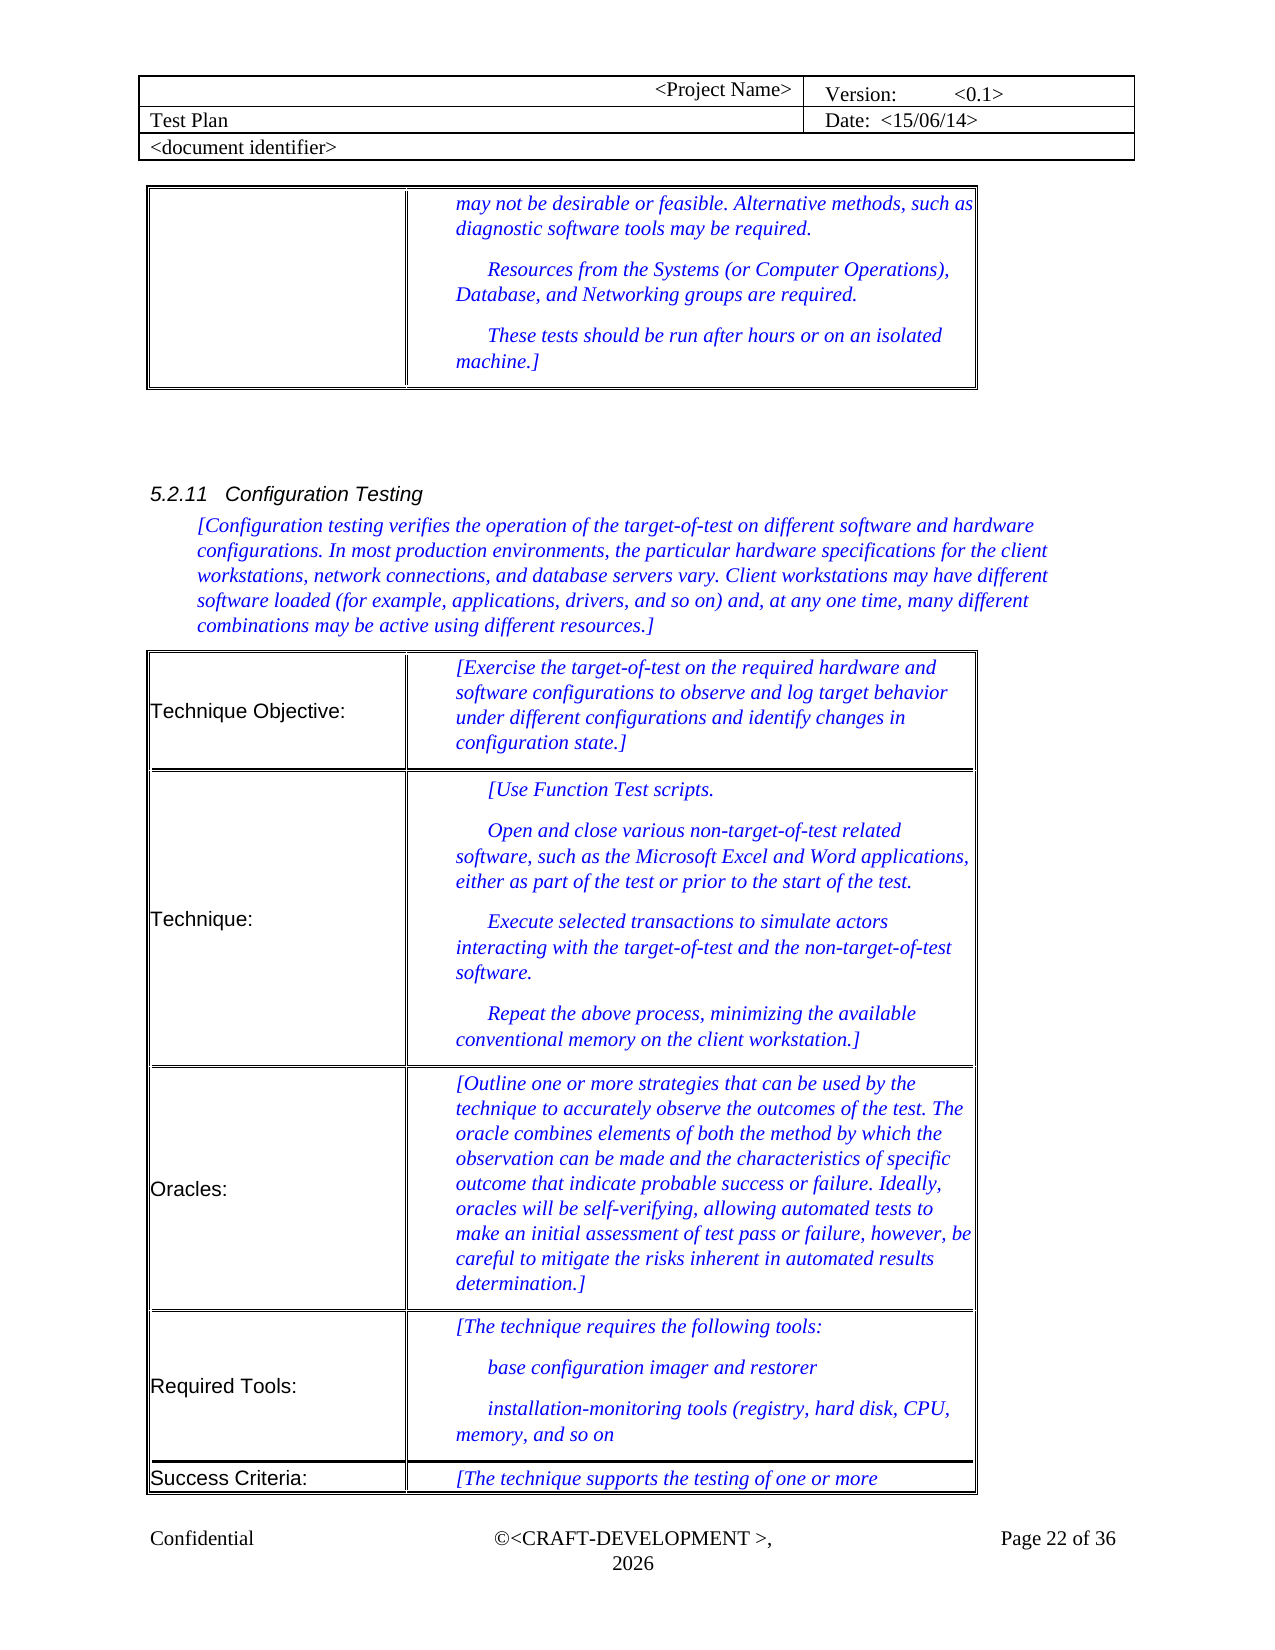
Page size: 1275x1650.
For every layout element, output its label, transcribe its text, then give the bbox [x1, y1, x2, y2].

table_cell  [Use Function Test scripts.  Open and close various non-target-of-test related software, such as the Microsoft Excel and Word applications, either as part of the test or prior to the start of the test.  Execute selected transactions to simulate actors interacting with the target-of-test and the non-target-of-test software.  Repeat the above process, minimizing the available conventional memory on the client workstation.] [408, 768, 975, 1065]
table_cell Success Criteria: [150, 1460, 406, 1491]
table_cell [406, 1460, 975, 1491]
subtitle Configuration Testing [150, 481, 1125, 506]
table_cell [Outline one or more strategies that can be used by the technique to accurately observe the outcomes of the test. The oracle combines elements of both the method by which the observation can be made and the characteristics of specific outcome that indicate probable success or failure. Ideally, oracles will be self-verifying, allowing automated tests to make an initial assessment of test pass or failure, however, be careful to mitigate the risks inherent in automated results determination.] [406, 1065, 976, 1308]
table_cell [The technique requires the following tools:  base configuration imager and restorer  installation-monitoring tools (registry, hard disk, CPU, memory, and so on [408, 1309, 975, 1460]
text [Configuration testing verifies the operation of the target-of-test on different software and hardware configurations. In most production environments, the particular hardware specifications for the client workstations, network connections, and database servers vary. Client workstations may have different software loaded (for example, applications, drivers, and so on) and, at any one time, many different combinations may be active using different resources.] [197, 512, 1125, 637]
table_header Technique Objective: [150, 653, 406, 768]
table_header [Exercise the target-of-test on the required hardware and software configurations to observe and log target behavior under different configurations and identify changes in configuration state.] [406, 653, 975, 768]
table_cell Required Tools: [150, 1309, 405, 1460]
table_cell Technique: [150, 768, 405, 1065]
table_cell Oracles: [148, 1065, 406, 1308]
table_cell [406, 189, 975, 387]
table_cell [150, 189, 406, 387]
